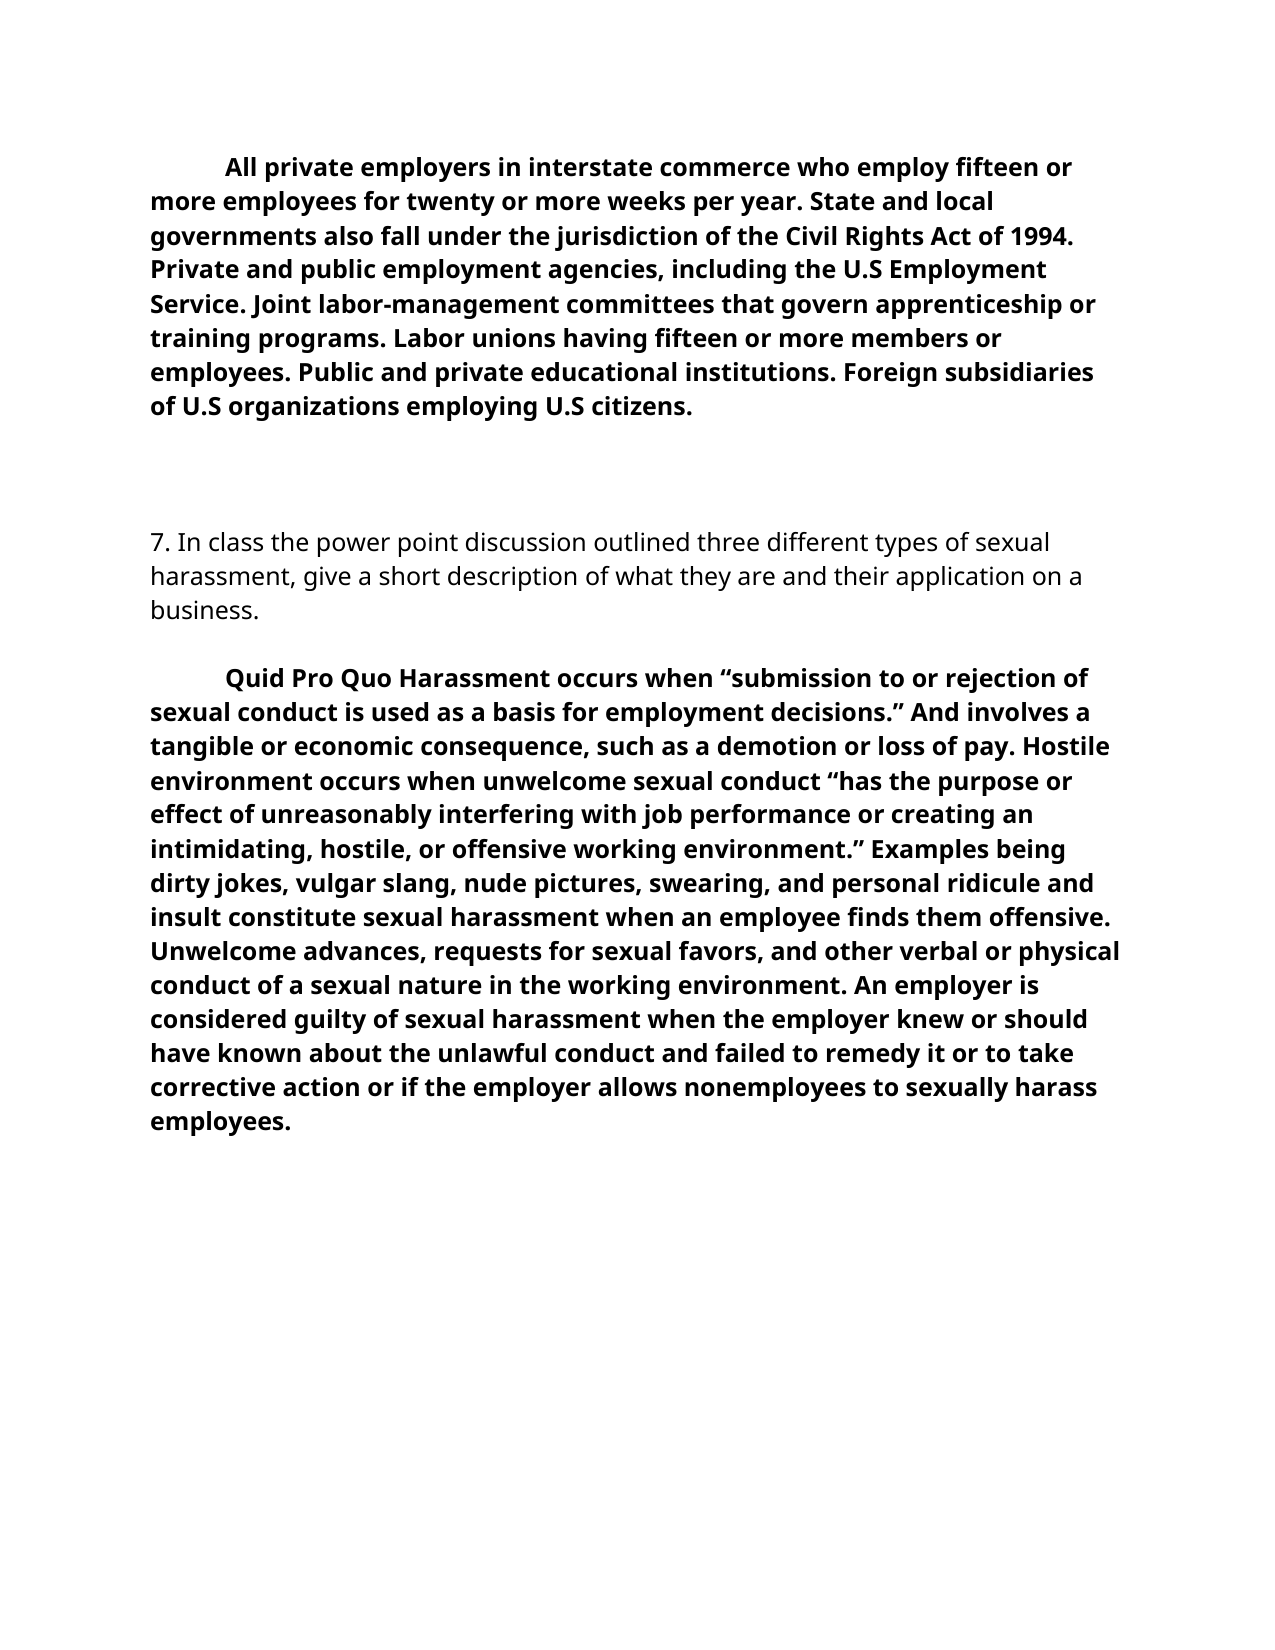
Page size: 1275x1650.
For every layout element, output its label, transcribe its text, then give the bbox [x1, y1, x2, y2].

text 7. In class the power point discussion outlined three different types of sexual harassment, give a short description of what they are and their application on a business. [150, 525, 1125, 627]
text Quid Pro Quo Harassment occurs when “submission to or rejection of sexual conduct is used as a basis for employment decisions.” And involves a tangible or economic consequence, such as a demotion or loss of pay. Hostile environment occurs when unwelcome sexual conduct “has the purpose or effect of unreasonably interfering with job performance or creating an intimidating, hostile, or offensive working environment.” Examples being dirty jokes, vulgar slang, nude pictures, swearing, and personal ridicule and insult constitute sexual harassment when an employee finds them offensive. Unwelcome advances, requests for sexual favors, and other verbal or physical conduct of a sexual nature in the working environment. An employer is considered guilty of sexual harassment when the employer knew or should have known about the unlawful conduct and failed to remedy it or to take corrective action or if the employer allows nonemployees to sexually harass employees. [150, 661, 1125, 1138]
text All private employers in interstate commerce who employ fifteen or more employees for twenty or more weeks per year. State and local governments also fall under the jurisdiction of the Civil Rights Act of 1994. Private and public employment agencies, including the U.S Employment Service. Joint labor-management committees that govern apprenticeship or training programs. Labor unions having fifteen or more members or employees. Public and private educational institutions. Foreign subsidiaries of U.S organizations employing U.S citizens. [150, 150, 1125, 422]
